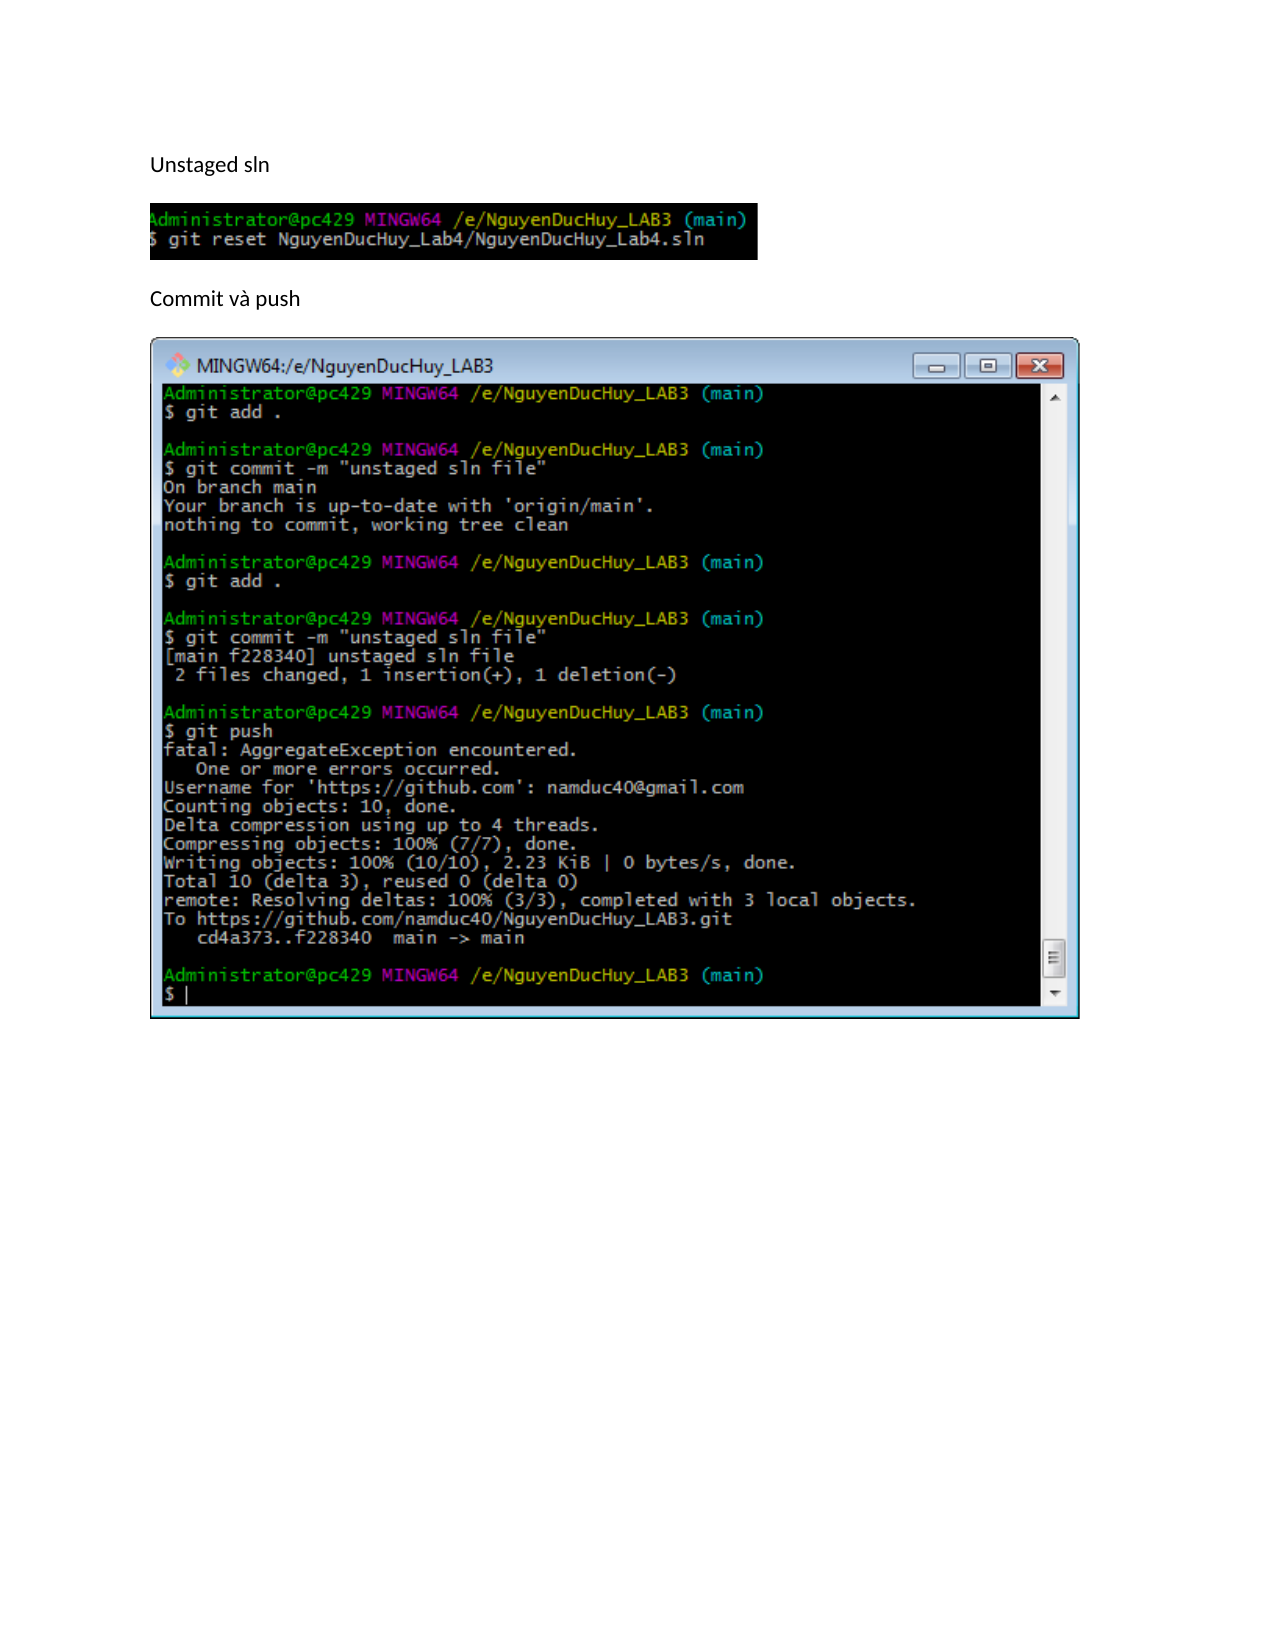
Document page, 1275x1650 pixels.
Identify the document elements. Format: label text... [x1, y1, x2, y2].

text Commit và push [150, 284, 1125, 312]
picture [150, 337, 1080, 1019]
text Unstaged sln [150, 150, 1125, 178]
picture [150, 203, 758, 260]
